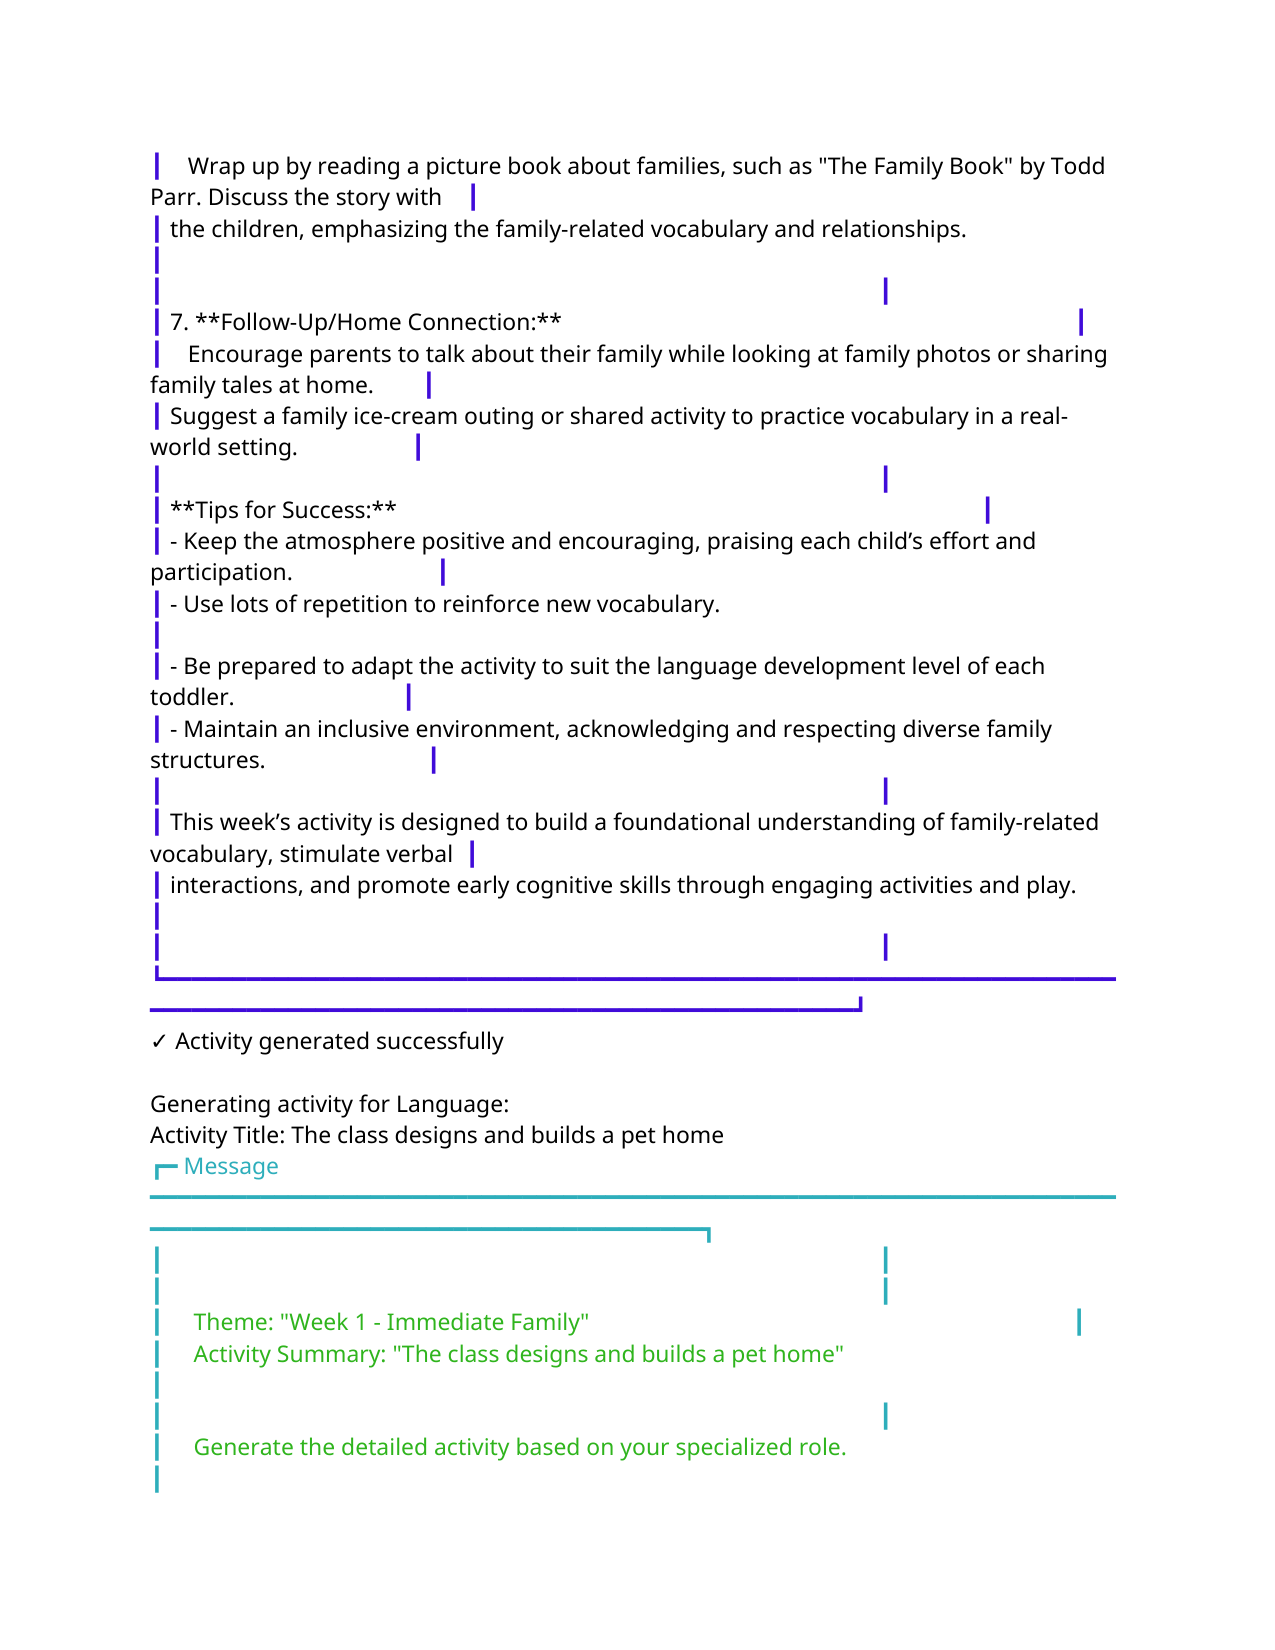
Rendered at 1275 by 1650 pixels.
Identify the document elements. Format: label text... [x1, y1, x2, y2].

text ┗━━━━━━━━━━━━━━━━━━━━━━━━━━━━━━━━━━━━━━━━━━━━━━━━━━━━━━━━━━━━━━━━━━━━━━━━━━━━━━━━━━━━━━━━━━━━━━━━━━━━━━━━━━━━━━━━━━━━━━━━┛ [150, 962, 1125, 1025]
text ┃ interactions, and promote early cognitive skills through engaging activities and play. ┃ [150, 869, 1125, 931]
text ┃ Wrap up by reading a picture book about families, such as "The Family Book" by Todd Parr. Discuss the story with ┃ [150, 150, 1125, 212]
text ┃ 7. **Follow-Up/Home Connection:** ┃ [150, 306, 1125, 337]
text ┃ Encourage parents to talk about their family while looking at family photos or sharing family tales at home. ┃ [150, 337, 1125, 400]
text Generating activity for Language: [150, 1087, 1125, 1119]
text ┃ Suggest a family ice-cream outing or shared activity to practice vocabulary in a real-world setting. ┃ [150, 400, 1125, 462]
text ┃ ┃ [150, 1244, 1125, 1275]
text ┃ Generate the detailed activity based on your specialized role. ┃ [150, 1431, 1125, 1494]
text ┃ - Be prepared to adapt the activity to suit the language development level of each toddler. ┃ [150, 650, 1125, 712]
text ┃ Activity Summary: "The class designs and builds a pet home" ┃ [150, 1337, 1125, 1400]
text ┃ ┃ [150, 931, 1125, 962]
text ✓ Activity generated successfully [150, 1025, 1125, 1056]
text ┏━ Message ━━━━━━━━━━━━━━━━━━━━━━━━━━━━━━━━━━━━━━━━━━━━━━━━━━━━━━━━━━━━━━━━━━━━━━━━━━━━━━━━━━━━━━━━━━━━━━━━━━━━━━━━━━━━━━┓ [150, 1150, 1125, 1244]
text ┃ ┃ [150, 775, 1125, 806]
text ┃ Theme: "Week 1 - Immediate Family" ┃ [150, 1306, 1125, 1337]
text Activity Title: The class designs and builds a pet home [150, 1119, 1125, 1150]
text ┃ the children, emphasizing the family-related vocabulary and relationships. ┃ [150, 212, 1125, 275]
text ┃ ┃ [150, 1400, 1125, 1431]
text ┃ This week’s activity is designed to build a foundational understanding of family-related vocabulary, stimulate verbal ┃ [150, 806, 1125, 869]
text ┃ ┃ [150, 1275, 1125, 1306]
text ┃ ┃ [150, 275, 1125, 306]
text ┃ - Use lots of repetition to reinforce new vocabulary. ┃ [150, 587, 1125, 650]
text ┃ - Maintain an inclusive environment, acknowledging and respecting diverse family structures. ┃ [150, 712, 1125, 775]
text ┃ **Tips for Success:** ┃ [150, 494, 1125, 525]
text ┃ ┃ [150, 462, 1125, 494]
text ┃ - Keep the atmosphere positive and encouraging, praising each child’s effort and participation. ┃ [150, 525, 1125, 587]
